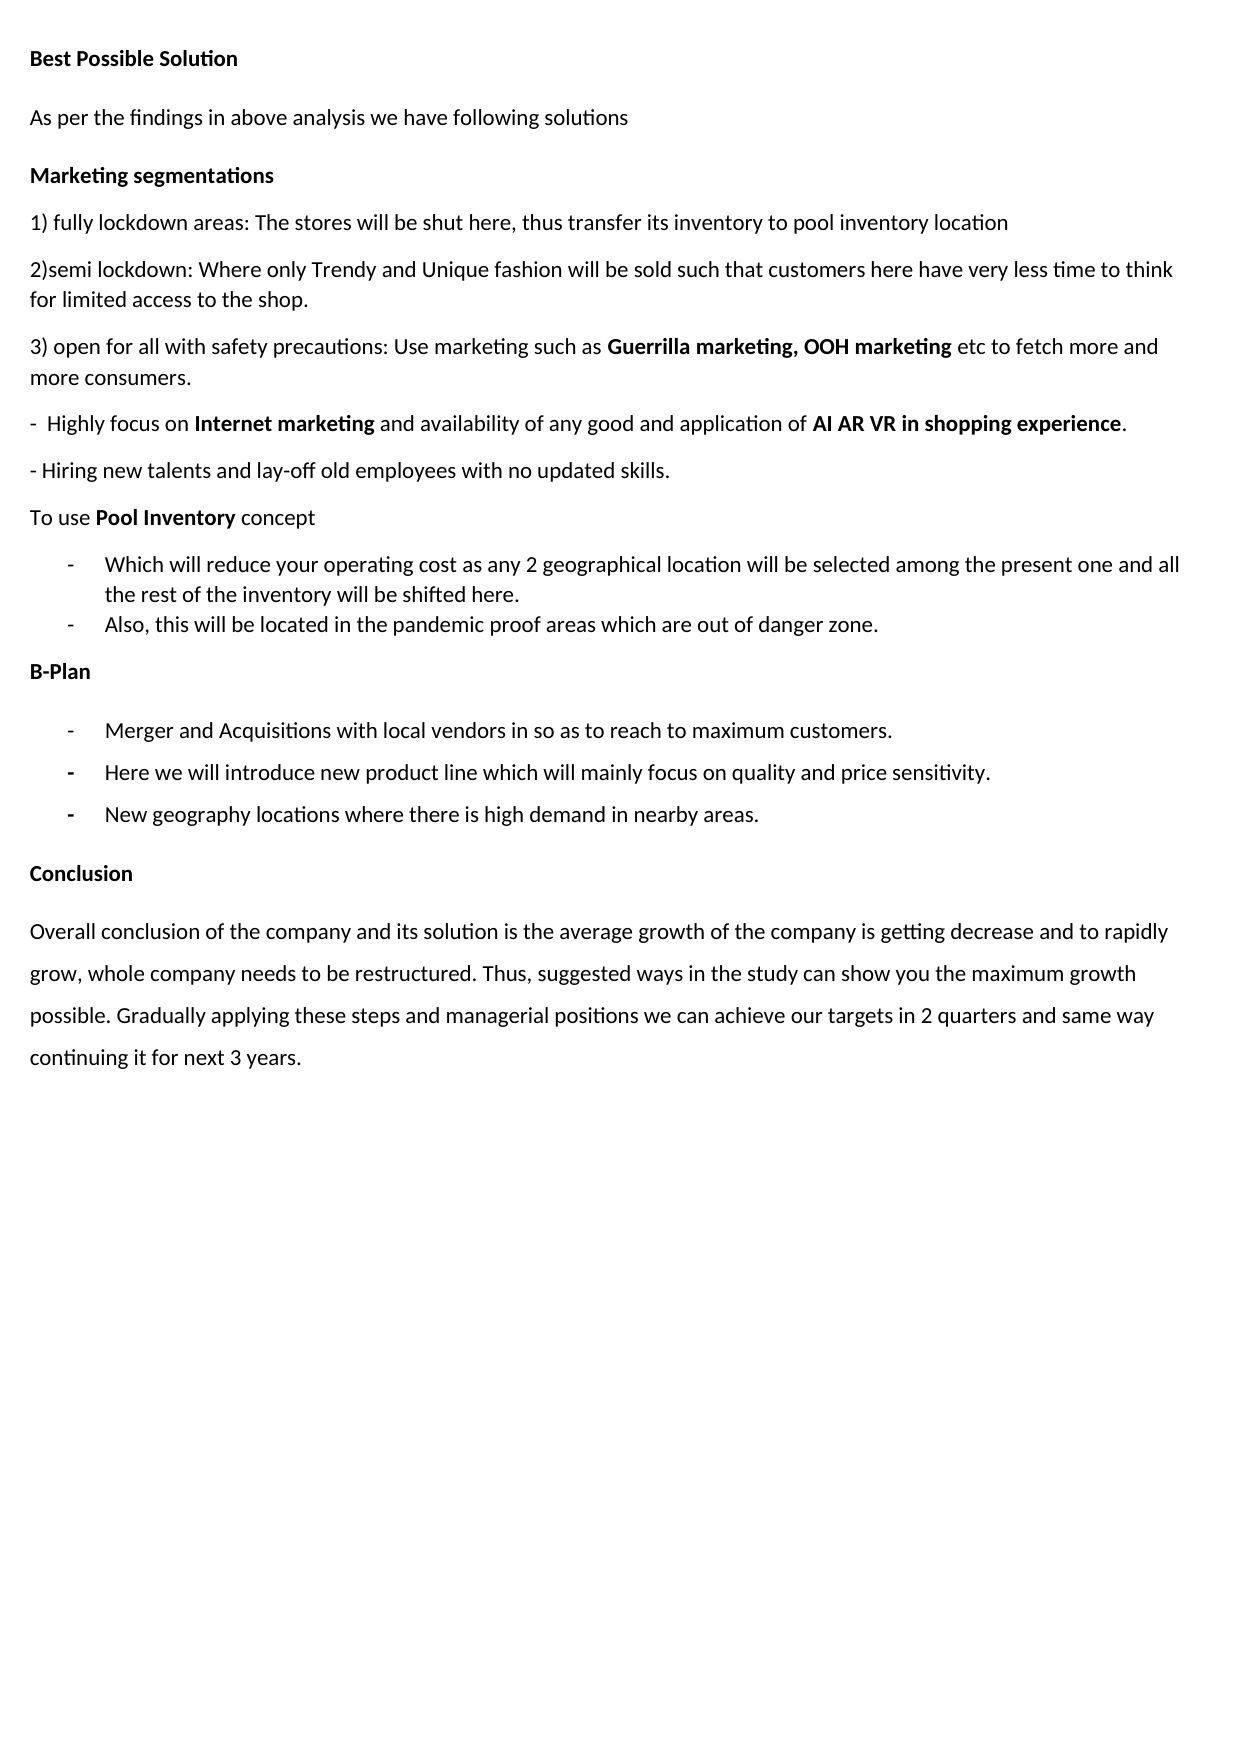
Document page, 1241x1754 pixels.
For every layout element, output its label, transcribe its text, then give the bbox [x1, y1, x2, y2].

text - Highly focus on Internet marketing and availability of any good and application of AI AR VR in shopping experience. [29, 409, 1196, 438]
list Here we will introduce new product line which will mainly focus on quality and price sensitivity. [67, 758, 1196, 786]
text Conclusion [29, 859, 1196, 887]
list Also, this will be located in the pandemic proof areas which are out of danger zone. [67, 611, 1196, 639]
list New geography locations where there is high demand in nearby areas. [67, 800, 1196, 828]
text To use Pool Inventory concept [29, 503, 1196, 531]
text Best Possible Solution [29, 44, 1196, 72]
text 1) fully lockdown areas: The stores will be shut here, thus transfer its inventory to pool inventory location [29, 208, 1196, 237]
text As per the findings in above analysis we have following solutions [29, 103, 1196, 131]
text B-Plan [29, 657, 1196, 686]
text 2)semi lockdown: Where only Trendy and Unique fashion will be sold such that customers here have very less time to think for limited access to the shop. [29, 255, 1196, 314]
text Overall conclusion of the company and its solution is the average growth of the company is getting decrease and to rapidly grow, whole company needs to be restructured. Thus, suggested ways in the study can show you the maximum growth possible. Gradually applying these steps and managerial positions we can achieve our targets in 2 quarters and same way continuing it for next 3 years. [29, 917, 1196, 1071]
text - Hiring new talents and lay-off old employees with no updated skills. [29, 456, 1196, 484]
list Merger and Acquisitions with local vendors in so as to reach to maximum customers. [67, 716, 1196, 744]
text Marketing segmentations [29, 162, 1196, 190]
text 3) open for all with safety precautions: Use marketing such as Guerrilla marketing, OOH marketing etc to fetch more and more consumers. [29, 332, 1196, 391]
list Which will reduce your operating cost as any 2 geographical location will be selected among the present one and all the rest of the inventory will be shifted here. [67, 550, 1196, 608]
